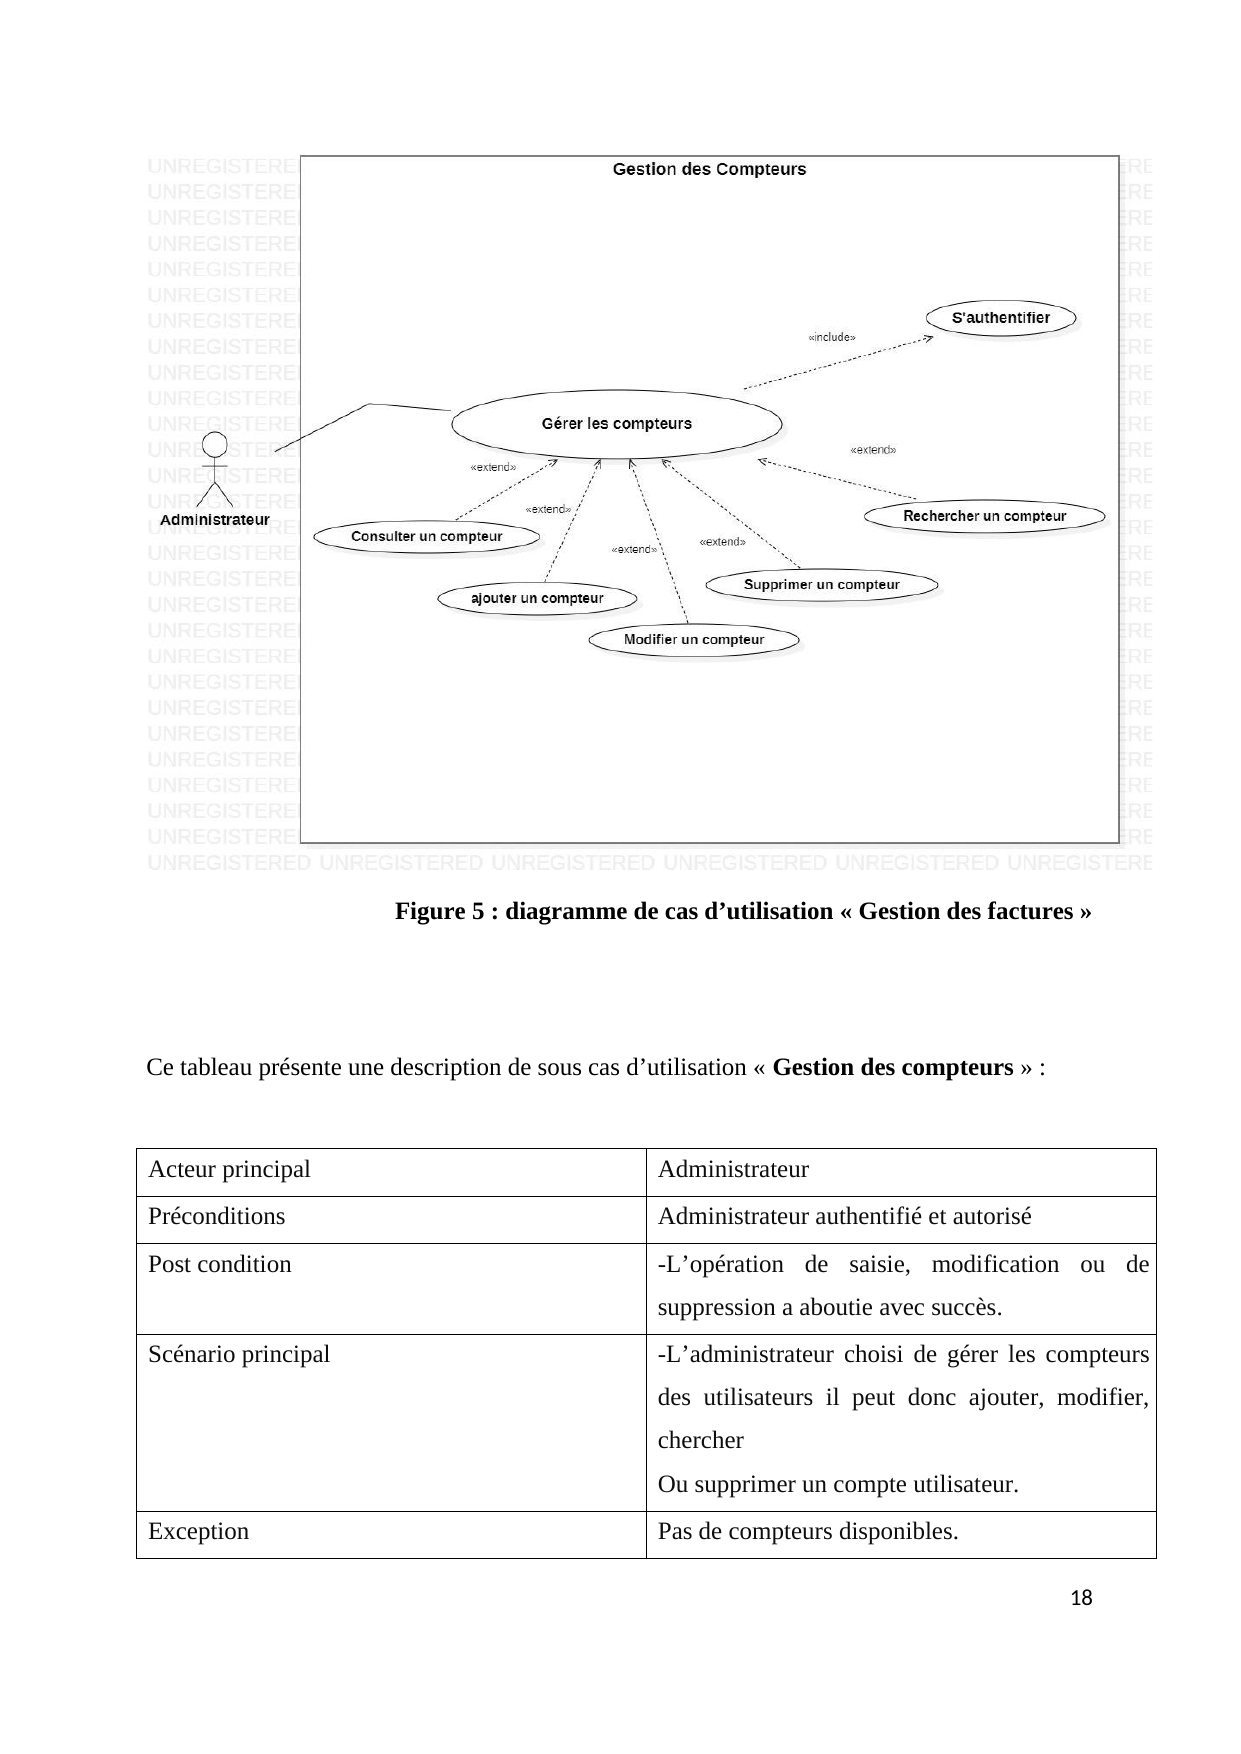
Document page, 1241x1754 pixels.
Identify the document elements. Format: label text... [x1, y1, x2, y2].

table_cell Pas de compteurs disponibles. [647, 1512, 1156, 1558]
table_cell Préconditions [137, 1197, 646, 1243]
text Figure 5 : diagramme de cas d’utilisation « Gestion des factures » [148, 896, 1093, 924]
table_cell -L’administrateur choisi de gérer les compteurs des utilisateurs il peut donc ajouter, modifier, chercher Ou supprimer un compte utilisateur. [647, 1335, 1156, 1511]
text Ce tableau présente une description de sous cas d’utilisation « Gestion des compteurs » : [146, 1052, 1092, 1081]
table_header Administrateur [647, 1149, 1156, 1196]
table_cell Exception [137, 1512, 646, 1558]
table_cell Administrateur authentifié et autorisé [647, 1197, 1156, 1243]
table_cell -L’opération de saisie, modification ou de suppression a aboutie avec succès. [647, 1244, 1156, 1334]
table_header Acteur principal [137, 1149, 646, 1196]
table_cell Scénario principal [137, 1335, 646, 1511]
table_cell Post condition [137, 1244, 646, 1334]
picture [147, 147, 1153, 877]
